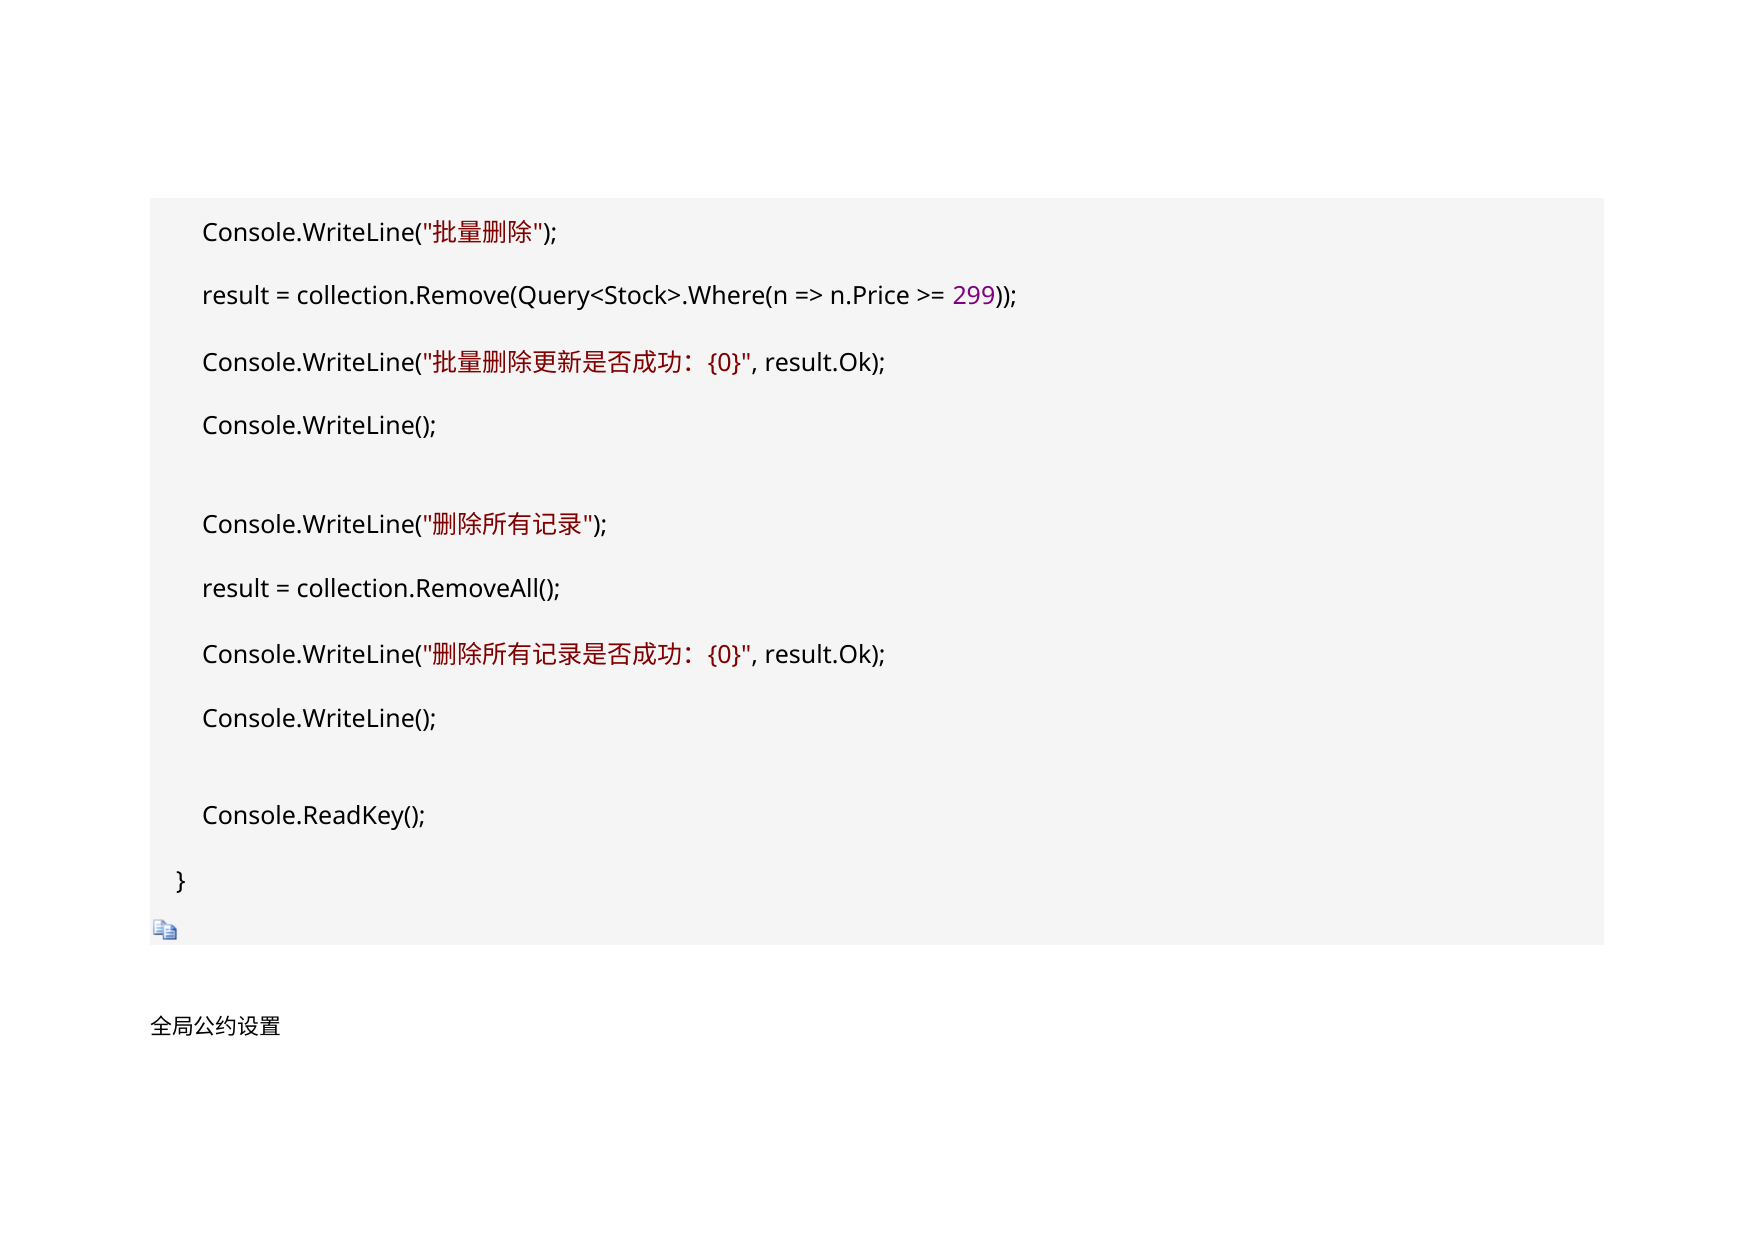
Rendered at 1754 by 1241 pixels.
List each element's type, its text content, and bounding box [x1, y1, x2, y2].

text } [150, 848, 1604, 913]
text Console.WriteLine(); [150, 685, 1604, 750]
text 全局公约设置 [150, 1009, 1604, 1041]
text result = collection.RemoveAll(); [150, 555, 1604, 620]
text Console.WriteLine(); [150, 393, 1604, 458]
text Console.WriteLine("删除所有记录"); [150, 490, 1604, 555]
text result = collection.Remove(Query<Stock>.Where(n => n.Price >= 299)); [150, 263, 1604, 328]
text Console.WriteLine("批量删除更新是否成功：{0}", result.Ok); [150, 328, 1604, 393]
text Console.WriteLine("删除所有记录是否成功：{0}", result.Ok); [150, 620, 1604, 685]
text Console.ReadKey(); [150, 783, 1604, 848]
text Console.WriteLine("批量删除"); [150, 198, 1604, 263]
picture [150, 913, 182, 945]
